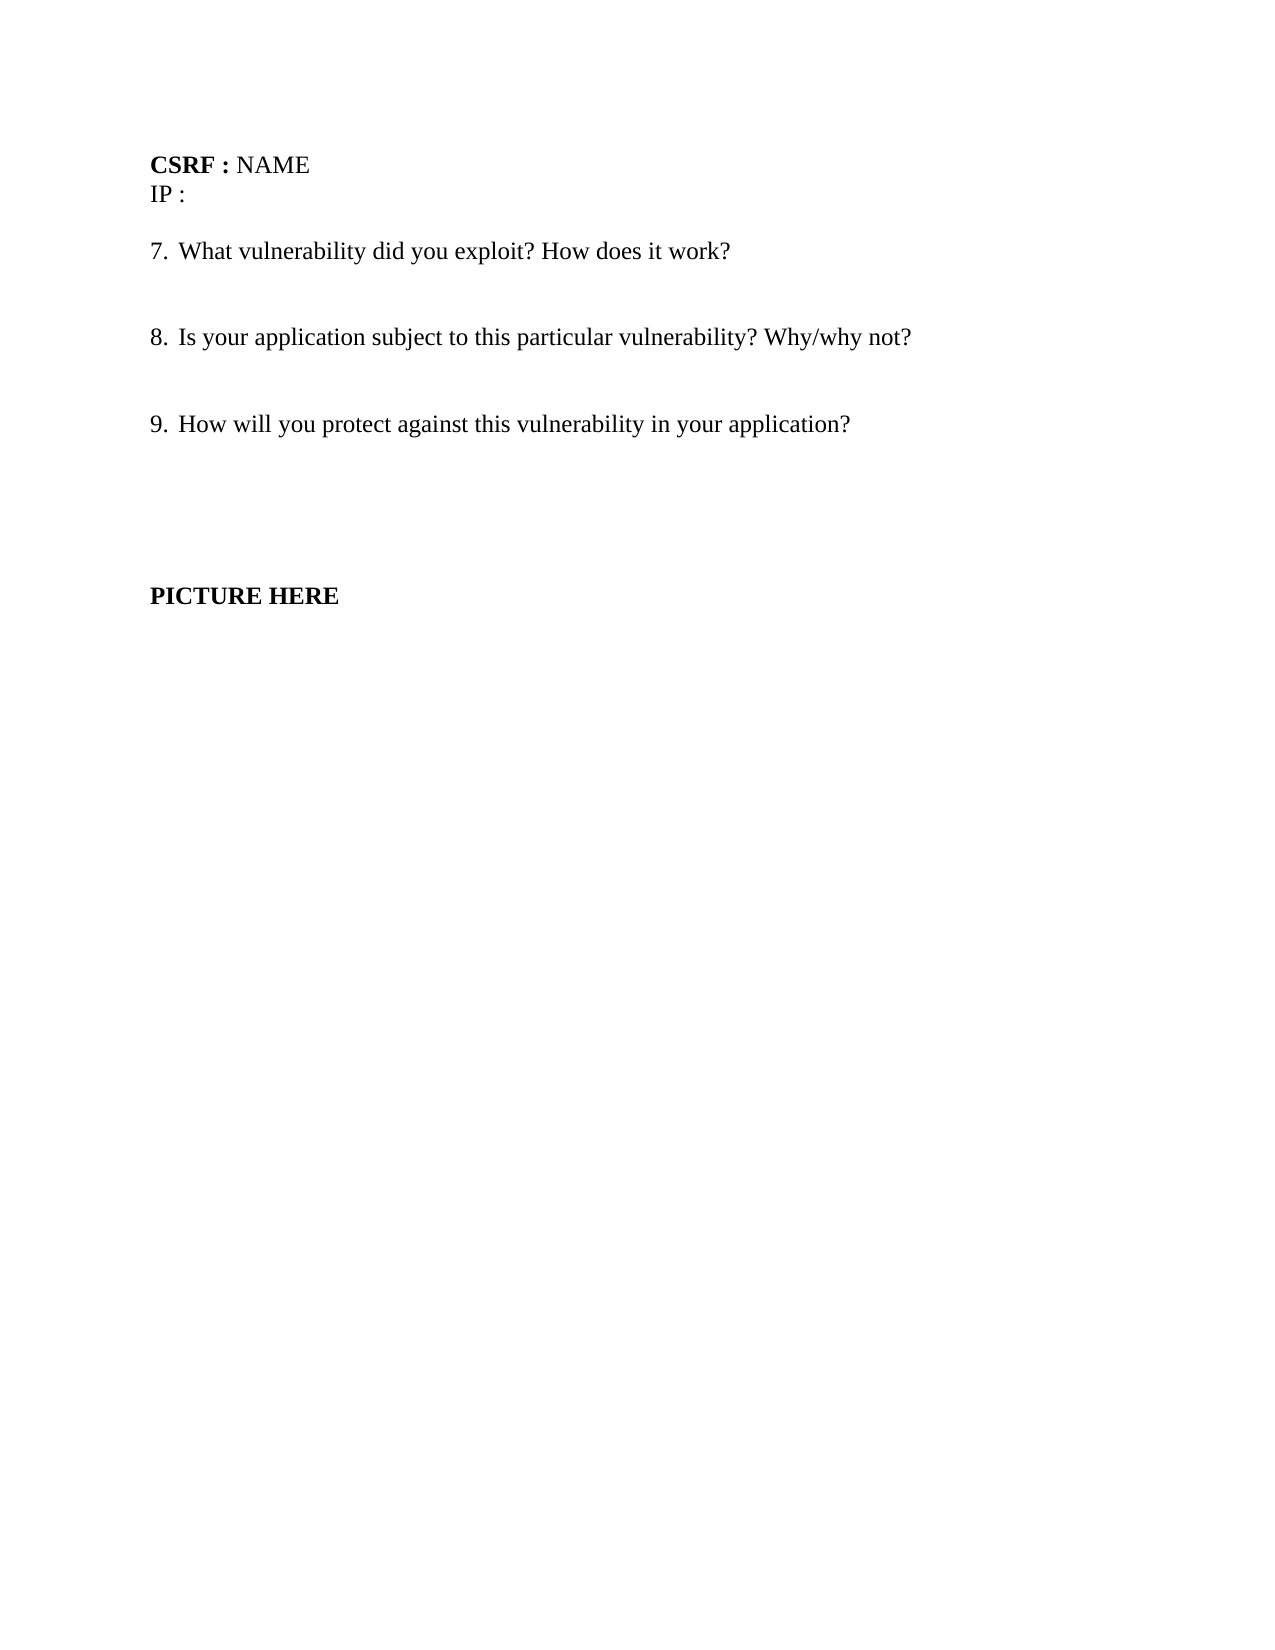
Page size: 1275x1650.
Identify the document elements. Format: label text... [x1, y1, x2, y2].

text IP : [150, 179, 1125, 207]
text PICTURE HERE [150, 581, 1125, 610]
text CSRF : NAME [150, 150, 1125, 179]
list How will you protect against this vulnerability in your application? [150, 409, 1125, 437]
list Is your application subject to this particular vulnerability? Why/why not? [150, 322, 1125, 351]
list What vulnerability did you exploit? How does it work? [150, 236, 1125, 265]
